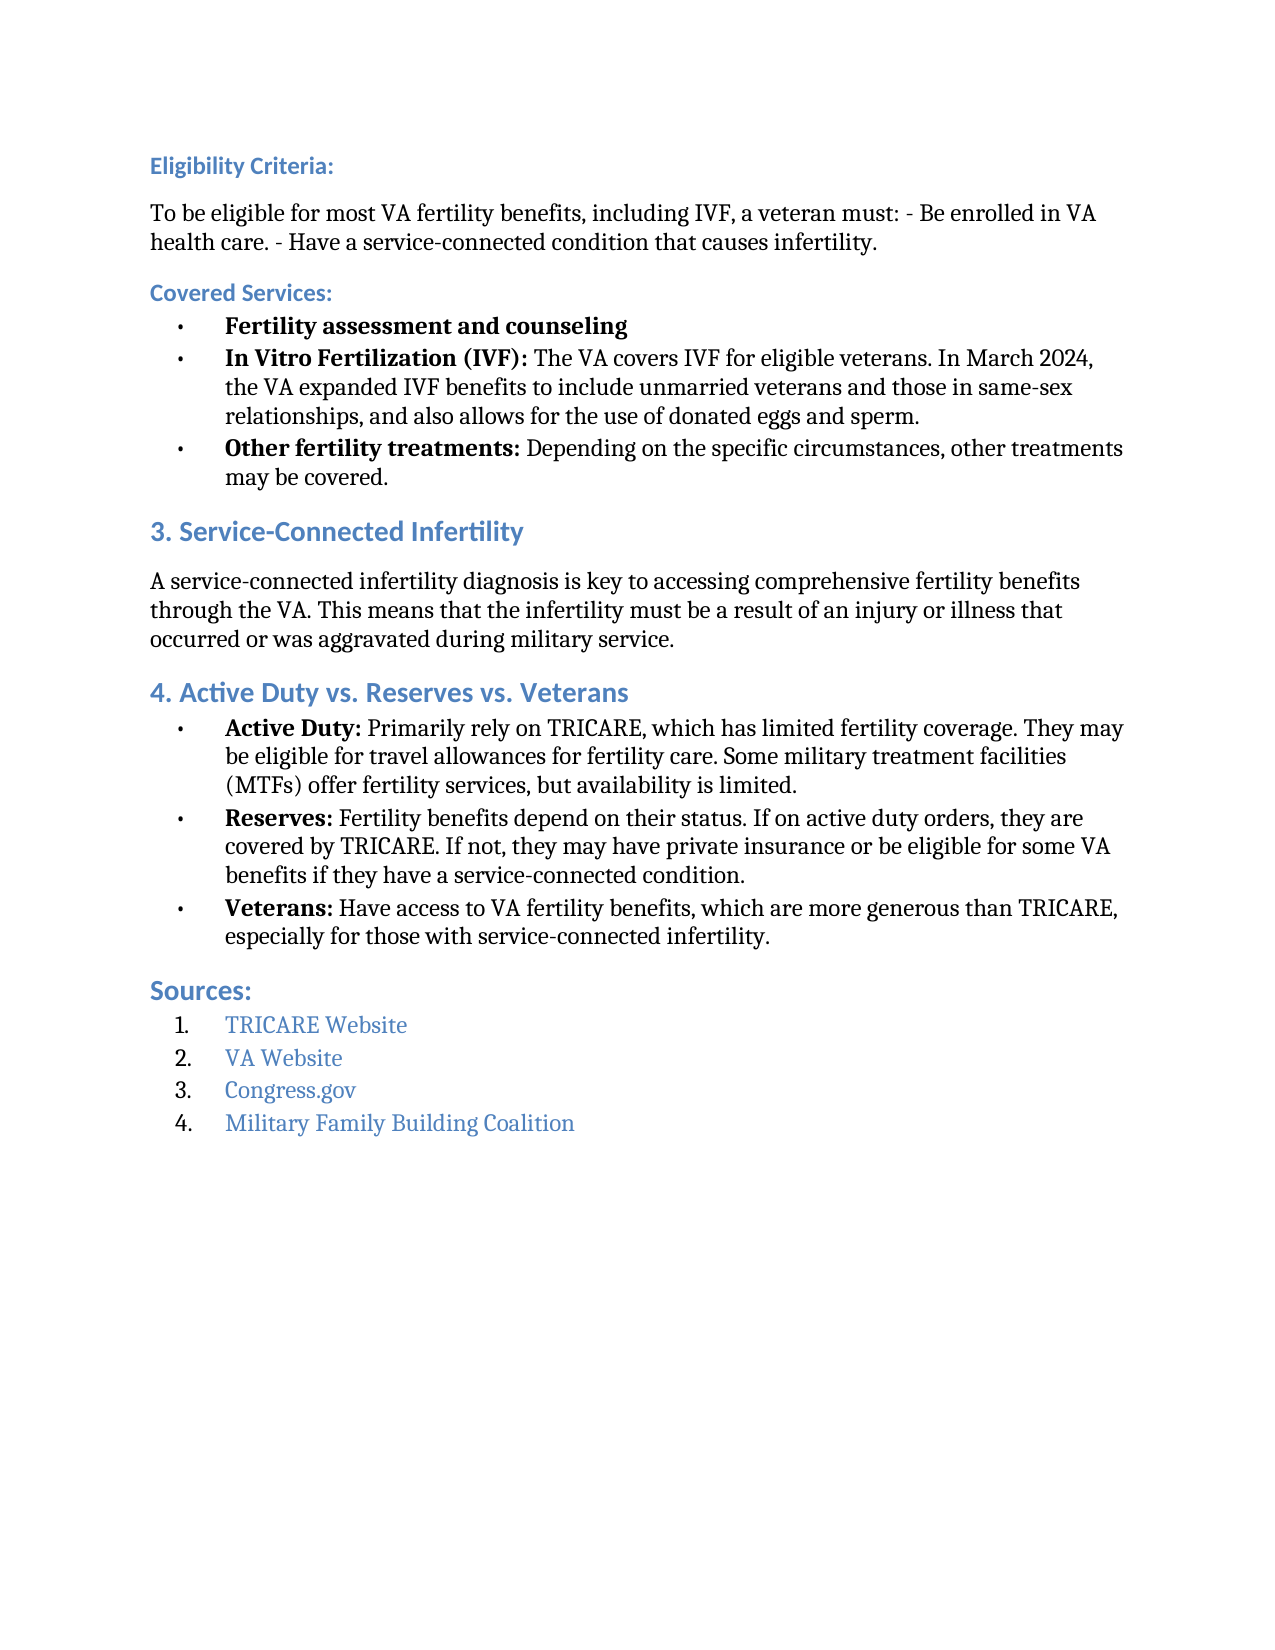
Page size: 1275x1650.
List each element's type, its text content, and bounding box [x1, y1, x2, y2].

subtitle 4. Active Duty vs. Reserves vs. Veterans [150, 674, 1125, 710]
list Veterans: Have access to VA fertility benefits, which are more generous than TRICARE, especially for those with service-connected infertility. [175, 893, 1125, 951]
subtitle 3. Service-Connected Infertility [150, 513, 1125, 548]
list TRICARE Website [175, 1011, 1125, 1040]
text A service-connected infertility diagnosis is key to accessing comprehensive fertility benefits through the VA. This means that the infertility must be a result of an injury or illness that occurred or was aggravated during military service. [150, 567, 1125, 653]
list Congress.gov [175, 1076, 1125, 1105]
text To be eligible for most VA fertility benefits, including IVF, a veteran must: - Be enrolled in VA health care. - Have a service-connected condition that causes infertility. [150, 199, 1125, 257]
list Active Duty: Primarily rely on TRICARE, which has limited fertility coverage. They may be eligible for travel allowances for fertility care. Some military treatment facilities (MTFs) offer fertility services, but availability is limited. [175, 713, 1125, 800]
list Military Family Building Coalition [175, 1109, 1125, 1137]
list In Vitro Fertilization (IVF): The VA covers IVF for eligible veterans. In March 2024, the VA expanded IVF benefits to include unmarried veterans and those in same-sex relationships, and also allows for the use of donated eggs and sperm. [175, 344, 1125, 431]
list Fertility assessment and counseling [175, 312, 1125, 341]
list Other fertility treatments: Depending on the specific circumstances, other treatments may be covered. [175, 434, 1125, 492]
subtitle Sources: [150, 972, 1125, 1007]
list VA Website [175, 1044, 1125, 1072]
list Reserves: Fertility benefits depend on their status. If on active duty orders, they are covered by TRICARE. If not, they may have private insurance or be eligible for some VA benefits if they have a service-connected condition. [175, 803, 1125, 890]
subtitle Eligibility Criteria: [150, 150, 1125, 181]
subtitle Covered Services: [150, 278, 1125, 308]
